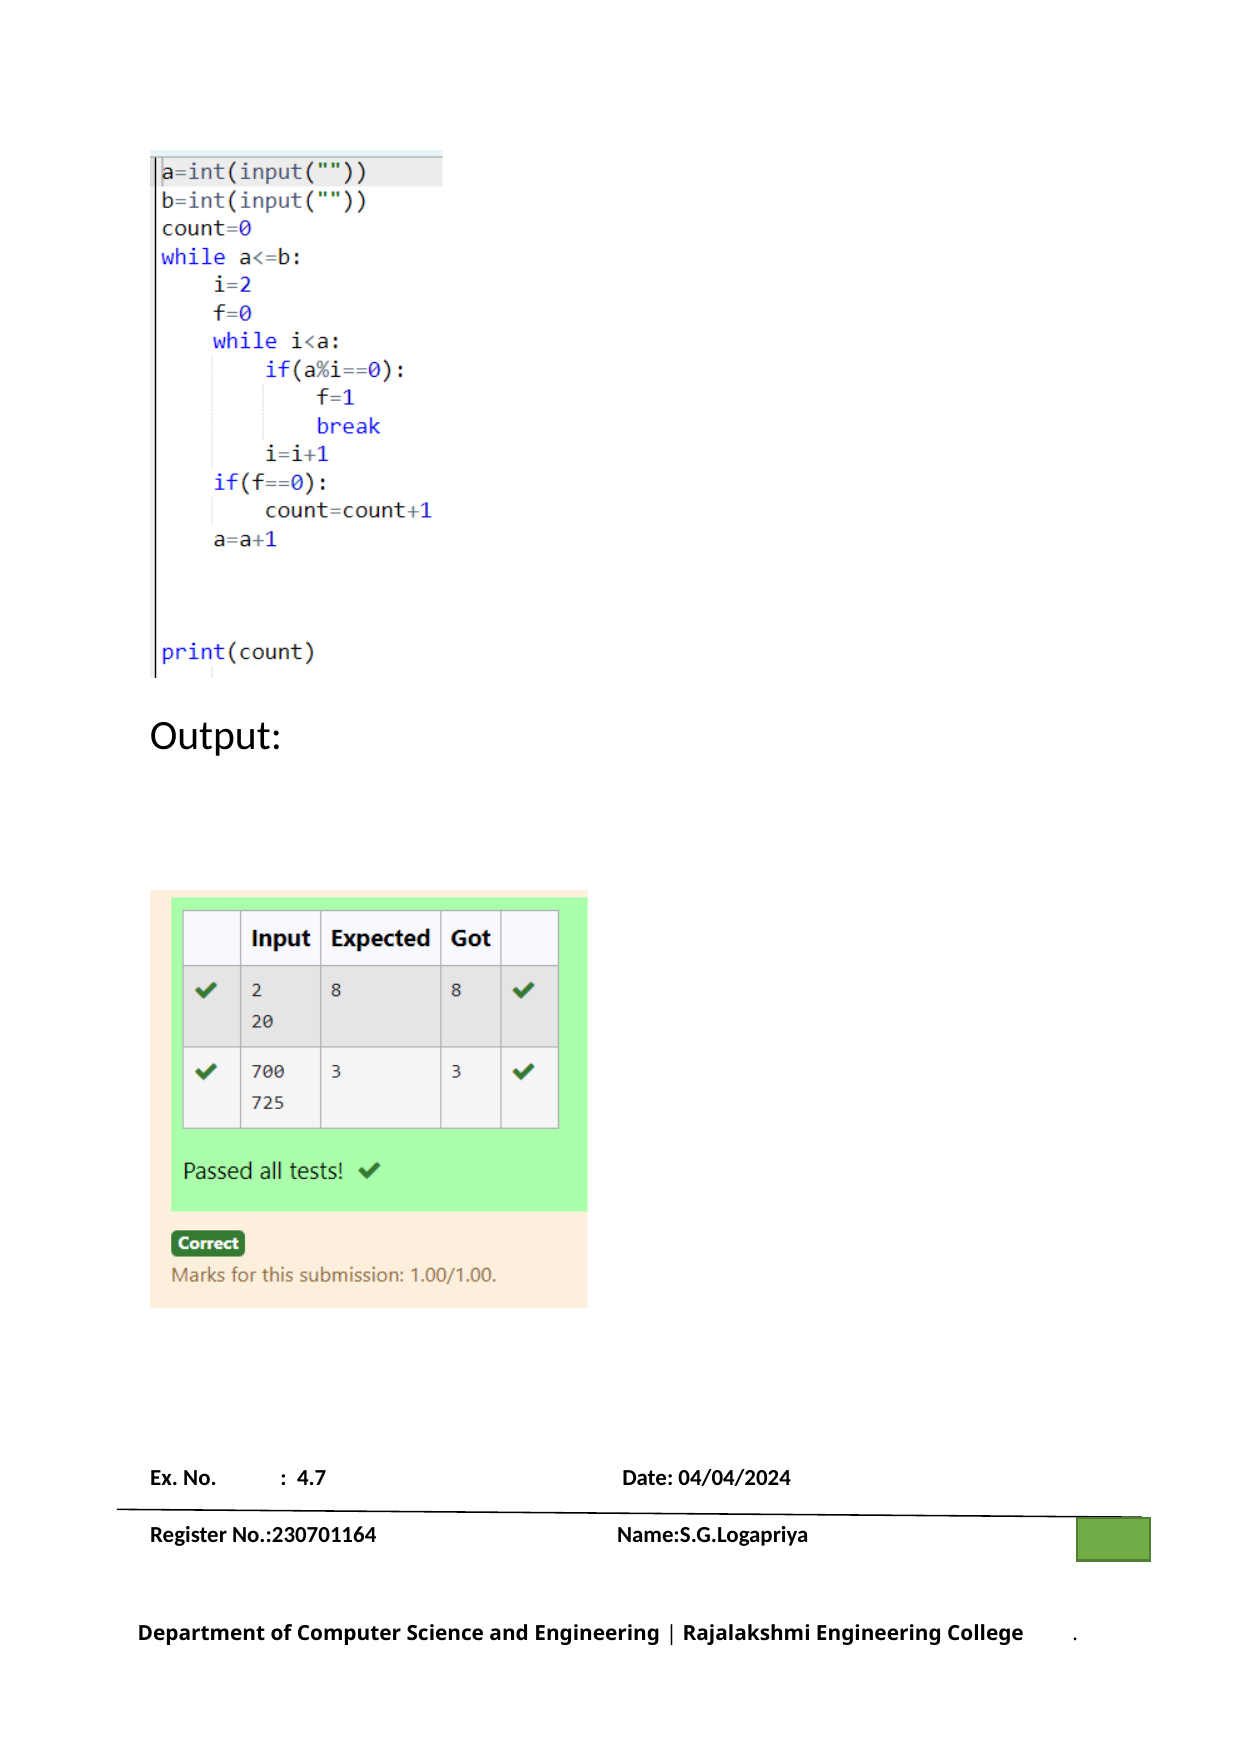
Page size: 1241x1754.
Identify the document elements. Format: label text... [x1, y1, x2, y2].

text Register No.:230701164 Name:S.G.Logapriya [150, 1521, 1090, 1549]
text Ex. No. : 4.7 Date: 04/04/2024 [150, 1463, 1090, 1491]
text Output: [149, 709, 1090, 760]
